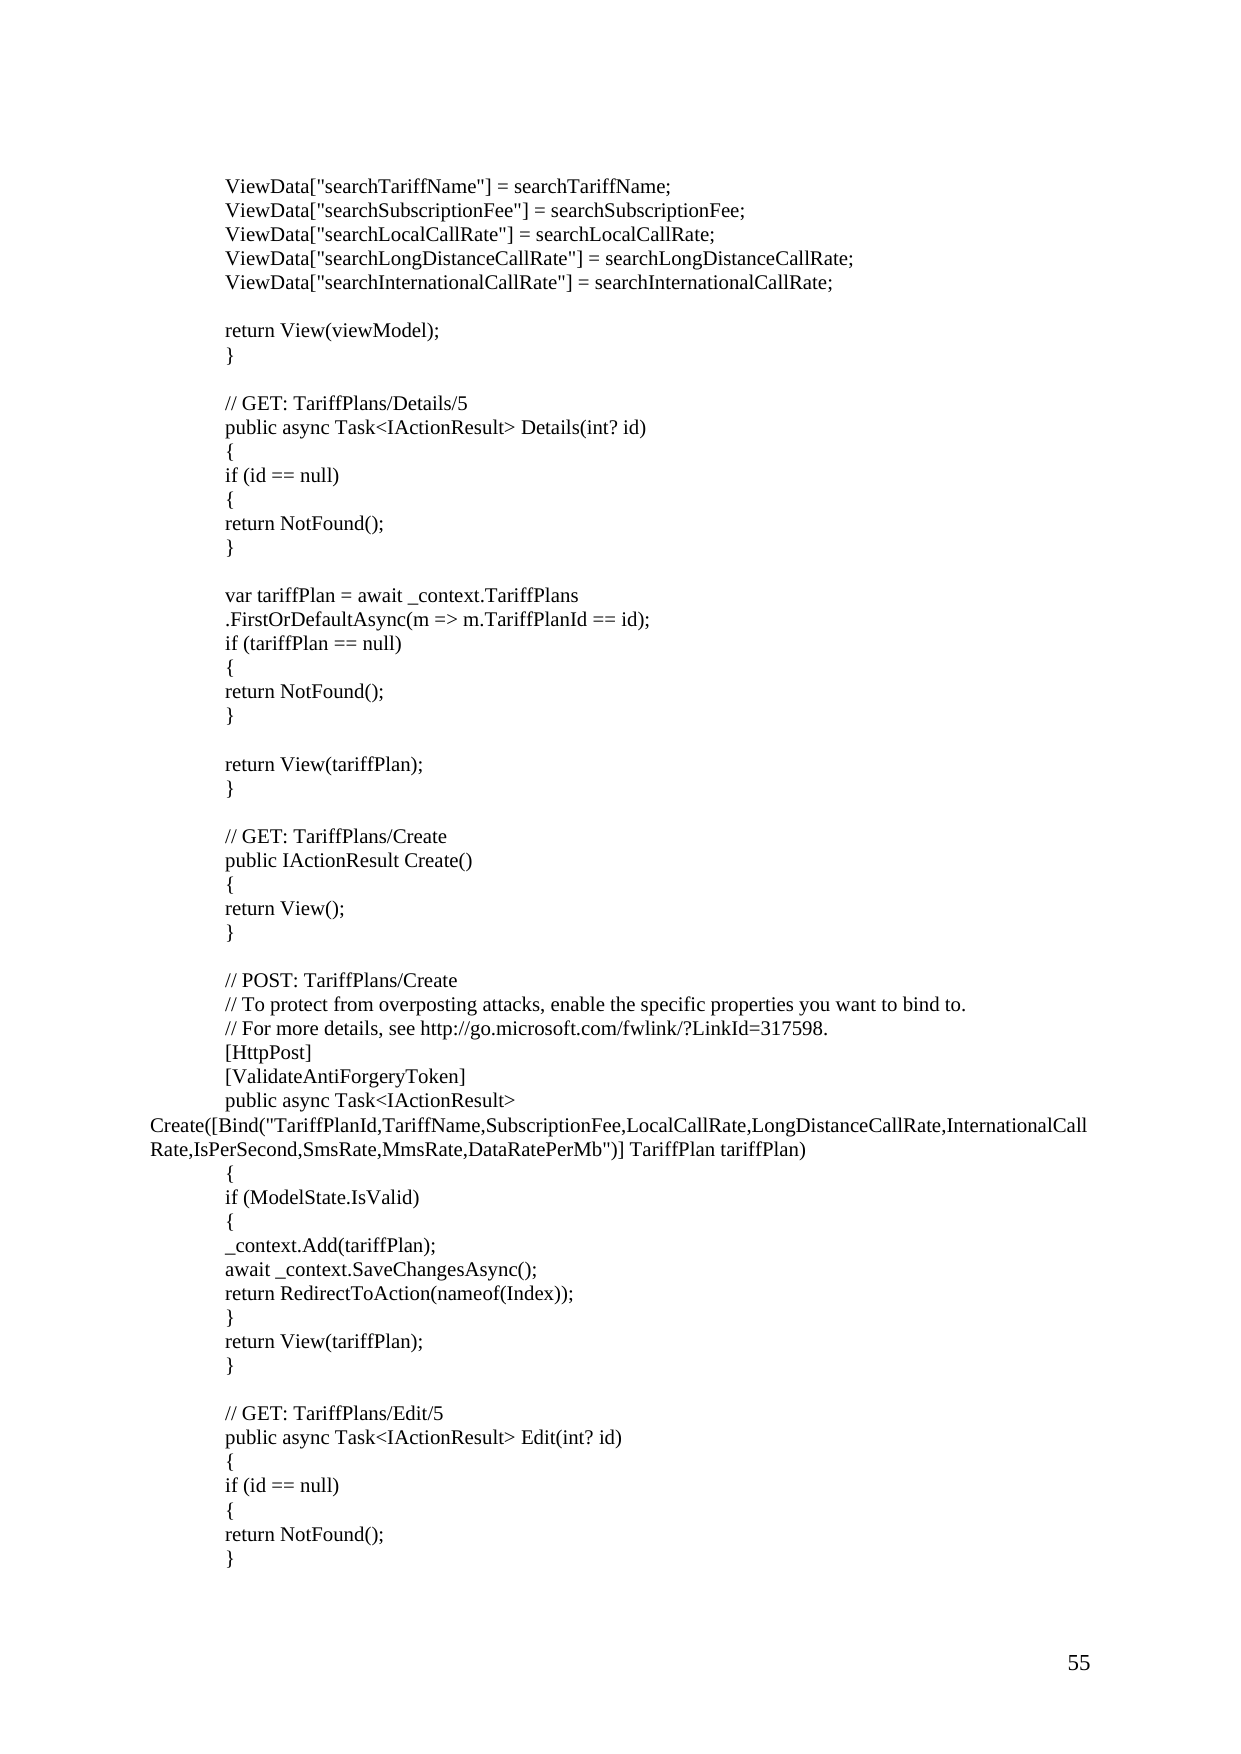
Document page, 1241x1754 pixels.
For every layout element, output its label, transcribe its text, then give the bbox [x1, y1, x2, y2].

text .FirstOrDefaultAsync(m => m.TariffPlanId == id); [150, 607, 1090, 631]
text { [150, 872, 1090, 896]
text } [150, 1353, 1090, 1377]
text } [150, 535, 1090, 559]
text return NotFound(); [150, 1522, 1090, 1546]
text public async Task<IActionResult> Details(int? id) [150, 415, 1090, 439]
text return RedirectToAction(nameof(Index)); [150, 1281, 1090, 1305]
text { [150, 1497, 1090, 1522]
text return NotFound(); [150, 679, 1090, 703]
text // For more details, see http://go.microsoft.com/fwlink/?LinkId=317598. [150, 1016, 1090, 1040]
text return View(tariffPlan); [150, 1329, 1090, 1353]
text // GET: TariffPlans/Edit/5 [150, 1401, 1090, 1425]
text // To protect from overposting attacks, enable the specific properties you want to bind to. [150, 992, 1090, 1016]
text // POST: TariffPlans/Create [150, 968, 1090, 992]
text return View(viewModel); [150, 318, 1090, 342]
text if (id == null) [150, 1473, 1090, 1497]
text return View(); [150, 896, 1090, 920]
text ViewData["searchLongDistanceCallRate"] = searchLongDistanceCallRate; [150, 246, 1090, 270]
text ViewData["searchSubscriptionFee"] = searchSubscriptionFee; [150, 198, 1090, 222]
text } [150, 920, 1090, 944]
text var tariffPlan = await _context.TariffPlans [150, 583, 1090, 607]
text if (id == null) [150, 463, 1090, 487]
text public IActionResult Create() [150, 848, 1090, 872]
text // GET: TariffPlans/Create [150, 824, 1090, 848]
text { [150, 655, 1090, 679]
text { [150, 1161, 1090, 1185]
text } [150, 342, 1090, 367]
text ViewData["searchLocalCallRate"] = searchLocalCallRate; [150, 222, 1090, 246]
text _context.Add(tariffPlan); [150, 1233, 1090, 1257]
text return NotFound(); [150, 511, 1090, 535]
text // GET: TariffPlans/Details/5 [150, 391, 1090, 415]
text [ValidateAntiForgeryToken] [150, 1064, 1090, 1088]
text { [150, 1209, 1090, 1233]
text return View(tariffPlan); [150, 752, 1090, 776]
text public async Task<IActionResult> Edit(int? id) [150, 1425, 1090, 1449]
text } [150, 776, 1090, 800]
text } [150, 1305, 1090, 1329]
text await _context.SaveChangesAsync(); [150, 1257, 1090, 1281]
text { [150, 439, 1090, 463]
text } [150, 1546, 1090, 1570]
text [HttpPost] [150, 1040, 1090, 1064]
text ViewData["searchInternationalCallRate"] = searchInternationalCallRate; [150, 270, 1090, 294]
text public async Task<IActionResult> Create([Bind("TariffPlanId,TariffName,SubscriptionFee,LocalCallRate,LongDistanceCallRate,InternationalCallRate,IsPerSecond,SmsRate,MmsRate,DataRatePerMb")] TariffPlan tariffPlan) [150, 1088, 1090, 1161]
text if (tariffPlan == null) [150, 631, 1090, 655]
text ViewData["searchTariffName"] = searchTariffName; [150, 174, 1090, 198]
text if (ModelState.IsValid) [150, 1185, 1090, 1209]
text { [150, 487, 1090, 511]
text { [150, 1449, 1090, 1473]
text } [150, 703, 1090, 727]
